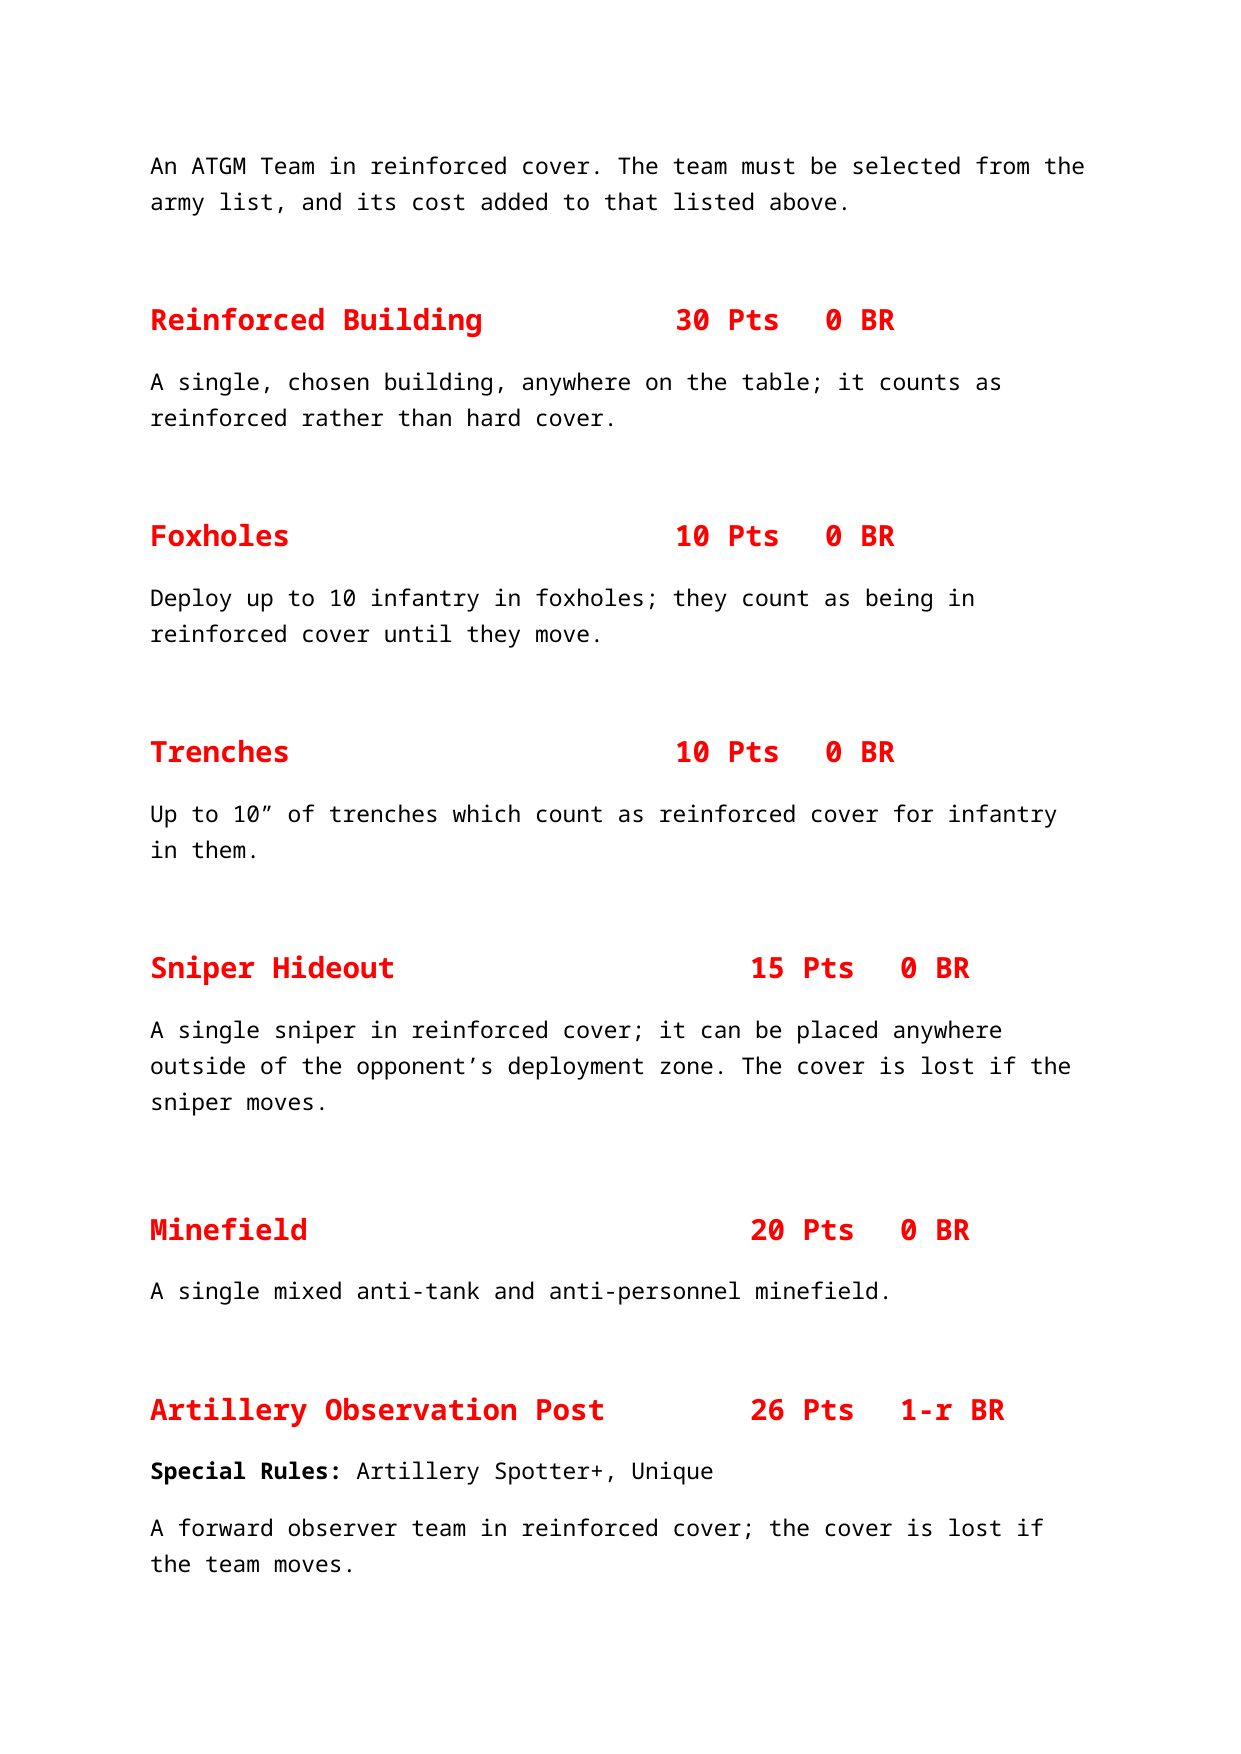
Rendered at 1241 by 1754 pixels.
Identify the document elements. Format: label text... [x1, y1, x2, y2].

text A single, chosen building, anywhere on the table; it counts as reinforced rather than hard cover. [150, 366, 1090, 433]
text A single sniper in reinforced cover; it can be placed anywhere outside of the opponent’s deployment zone. The cover is lost if the sniper moves. [150, 1014, 1090, 1117]
text Sniper Hideout 15 Pts 0 BR [150, 947, 1090, 987]
text Trenches 10 Pts 0 BR [150, 731, 1090, 771]
text Special Rules: Artillery Spotter+, Unique [150, 1455, 1090, 1487]
text Deploy up to 10 infantry in foxholes; they count as being in reinforced cover until they move. [150, 582, 1090, 649]
text Minefield 20 Pts 0 BR [150, 1209, 1090, 1248]
text Foxholes 10 Pts 0 BR [150, 515, 1090, 555]
text Up to 10” of trenches which count as reinforced cover for infantry in them. [150, 798, 1090, 865]
text An ATGM Team in reinforced cover. The team must be selected from the army list, and its cost added to that listed above. [150, 150, 1090, 217]
text Reinforced Building 30 Pts 0 BR [150, 299, 1090, 339]
text Artillery Observation Post 26 Pts 1-r BR [150, 1389, 1090, 1428]
text A forward observer team in reinforced cover; the cover is lost if the team moves. [150, 1512, 1090, 1579]
text A single mixed anti-tank and anti-personnel minefield. [150, 1275, 1090, 1307]
